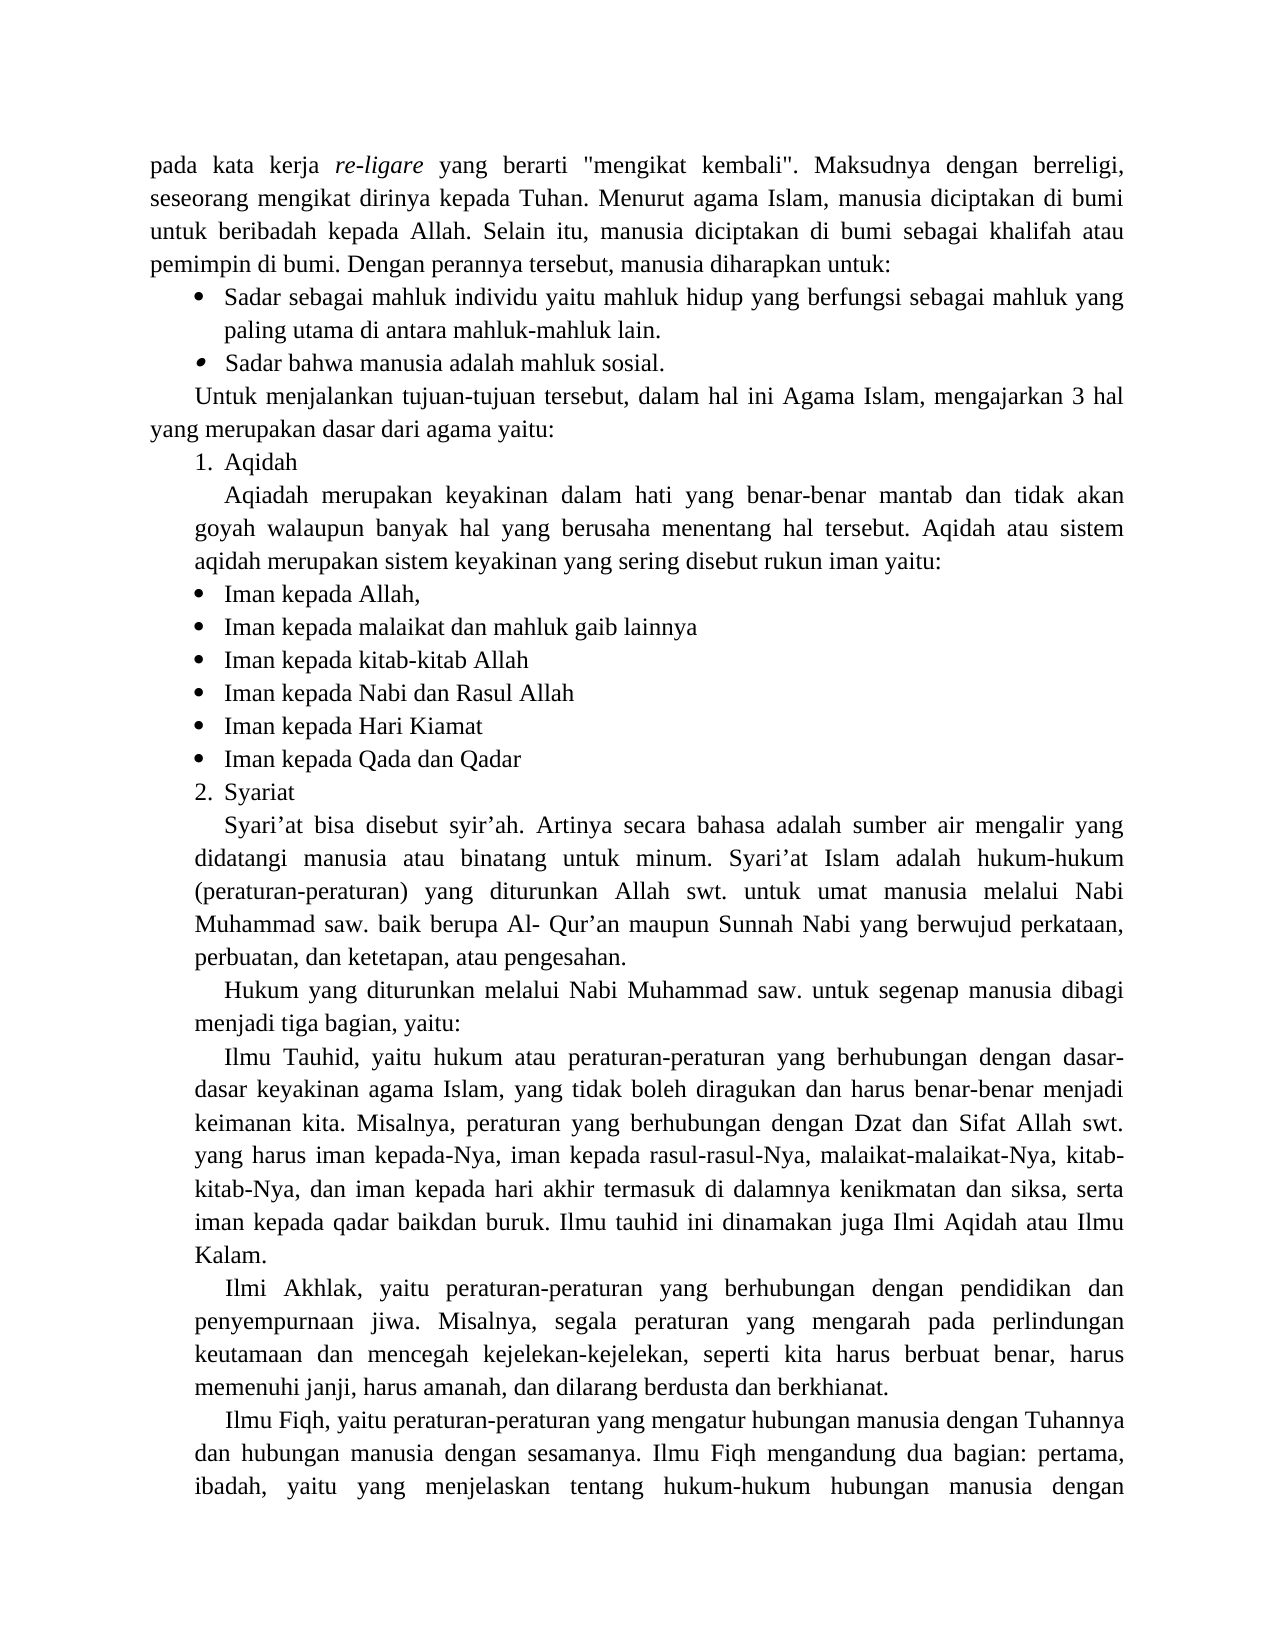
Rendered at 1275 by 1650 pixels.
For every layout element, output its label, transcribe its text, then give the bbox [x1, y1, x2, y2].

list Iman kepada Nabi dan Rasul Allah [194, 678, 1125, 707]
list Iman kepada Hari Kiamat [194, 711, 1125, 740]
text Untuk menjalankan tujuan-tujuan tersebut, dalam hal ini Agama Islam, mengajarkan 3 hal yang merupakan dasar dari agama yaitu: [150, 381, 1125, 443]
text Aqiadah merupakan keyakinan dalam hati yang benar-benar mantab dan tidak akan goyah walaupun banyak hal yang berusaha menentang hal tersebut. Aqidah atau sistem aqidah merupakan sistem keyakinan yang sering disebut rukun iman yaitu: [194, 480, 1125, 575]
text Syari’at bisa disebut syir’ah. Artinya secara bahasa adalah sumber air mengalir yang didatangi manusia atau binatang untuk minum. Syari’at Islam adalah hukum-hukum (peraturan-peraturan) yang diturunkan Allah swt. untuk umat manusia melalui Nabi Muhammad saw. baik berupa Al- Qur’an maupun Sunnah Nabi yang berwujud perkataan, perbuatan, dan ketetapan, atau pengesahan. [194, 810, 1125, 971]
list Iman kepada malaikat dan mahluk gaib lainnya [194, 612, 1125, 641]
list Iman kepada kitab-kitab Allah [194, 645, 1125, 674]
list Ilmi Akhlak, yaitu peraturan-peraturan yang berhubungan dengan pendidikan dan penyempurnaan jiwa. Misalnya, segala peraturan yang mengarah pada perlindungan keutamaan dan mencegah kejelekan-kejelekan, seperti kita harus berbuat benar, harus memenuhi janji, harus amanah, dan dilarang berdusta dan berkhianat. [194, 1273, 1125, 1401]
list Sadar sebagai mahluk individu yaitu mahluk hidup yang berfungsi sebagai mahluk yang paling utama di antara mahluk-mahluk lain. [194, 282, 1125, 344]
list Sadar bahwa manusia adalah mahluk sosial. [194, 348, 1125, 377]
text Hukum yang diturunkan melalui Nabi Muhammad saw. untuk segenap manusia dibagi menjadi tiga bagian, yaitu: [194, 976, 1125, 1037]
list Iman kepada Qada dan Qadar [194, 744, 1125, 773]
list Syariat [194, 777, 1125, 806]
list Ilmu Tauhid, yaitu hukum atau peraturan-peraturan yang berhubungan dengan dasar-dasar keyakinan agama Islam, yang tidak boleh diragukan dan harus benar-benar menjadi keimanan kita. Misalnya, peraturan yang berhubungan dengan Dzat dan Sifat Allah swt. yang harus iman kepada-Nya, iman kepada rasul-rasul-Nya, malaikat-malaikat-Nya, kitab-kitab-Nya, dan iman kepada hari akhir termasuk di dalamnya kenikmatan dan siksa, serta iman kepada qadar baikdan buruk. Ilmu tauhid ini dinamakan juga Ilmi Aqidah atau Ilmu Kalam. [194, 1042, 1125, 1268]
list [194, 1405, 1125, 1499]
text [150, 150, 1125, 278]
list Iman kepada Allah, [194, 579, 1125, 608]
list Aqidah [194, 447, 1125, 476]
